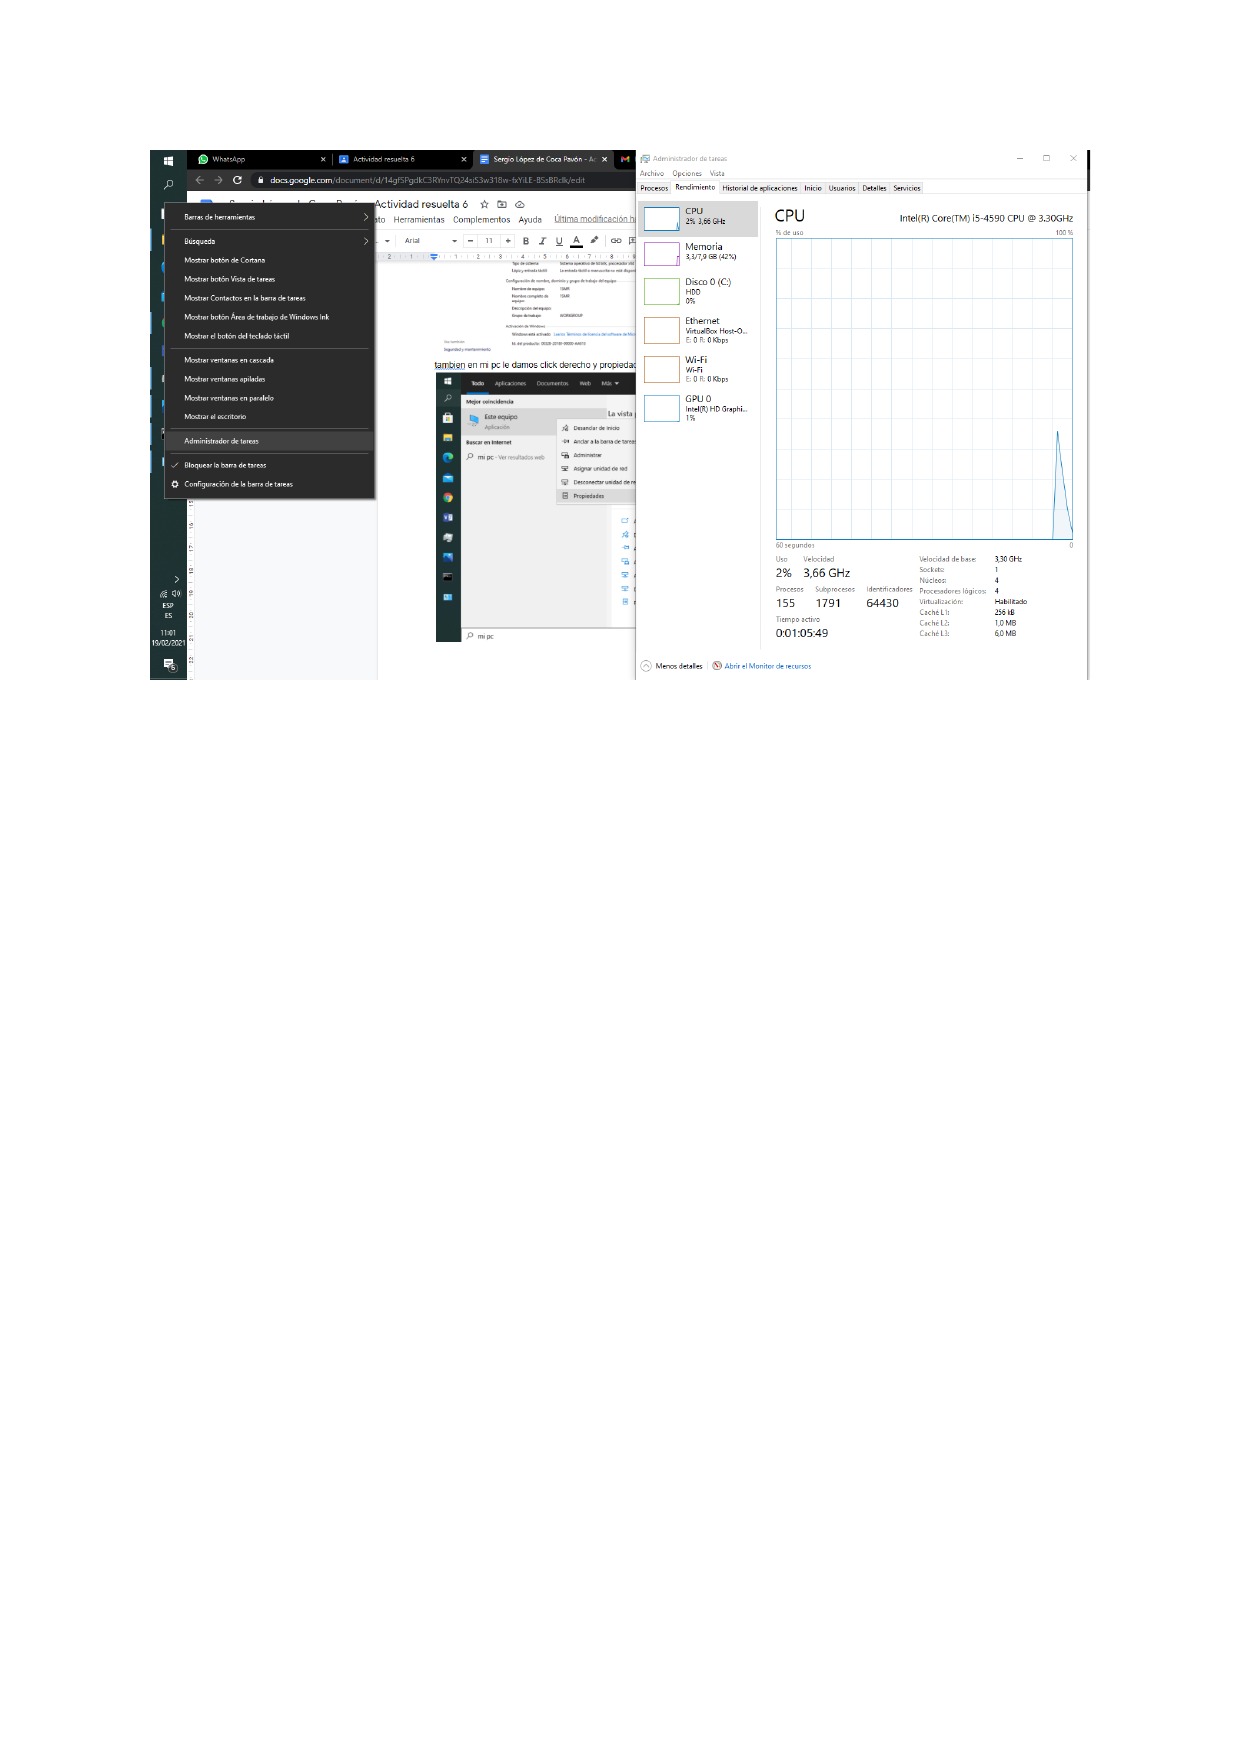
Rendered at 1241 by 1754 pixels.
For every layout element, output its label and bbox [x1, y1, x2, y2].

picture [150, 150, 1091, 680]
